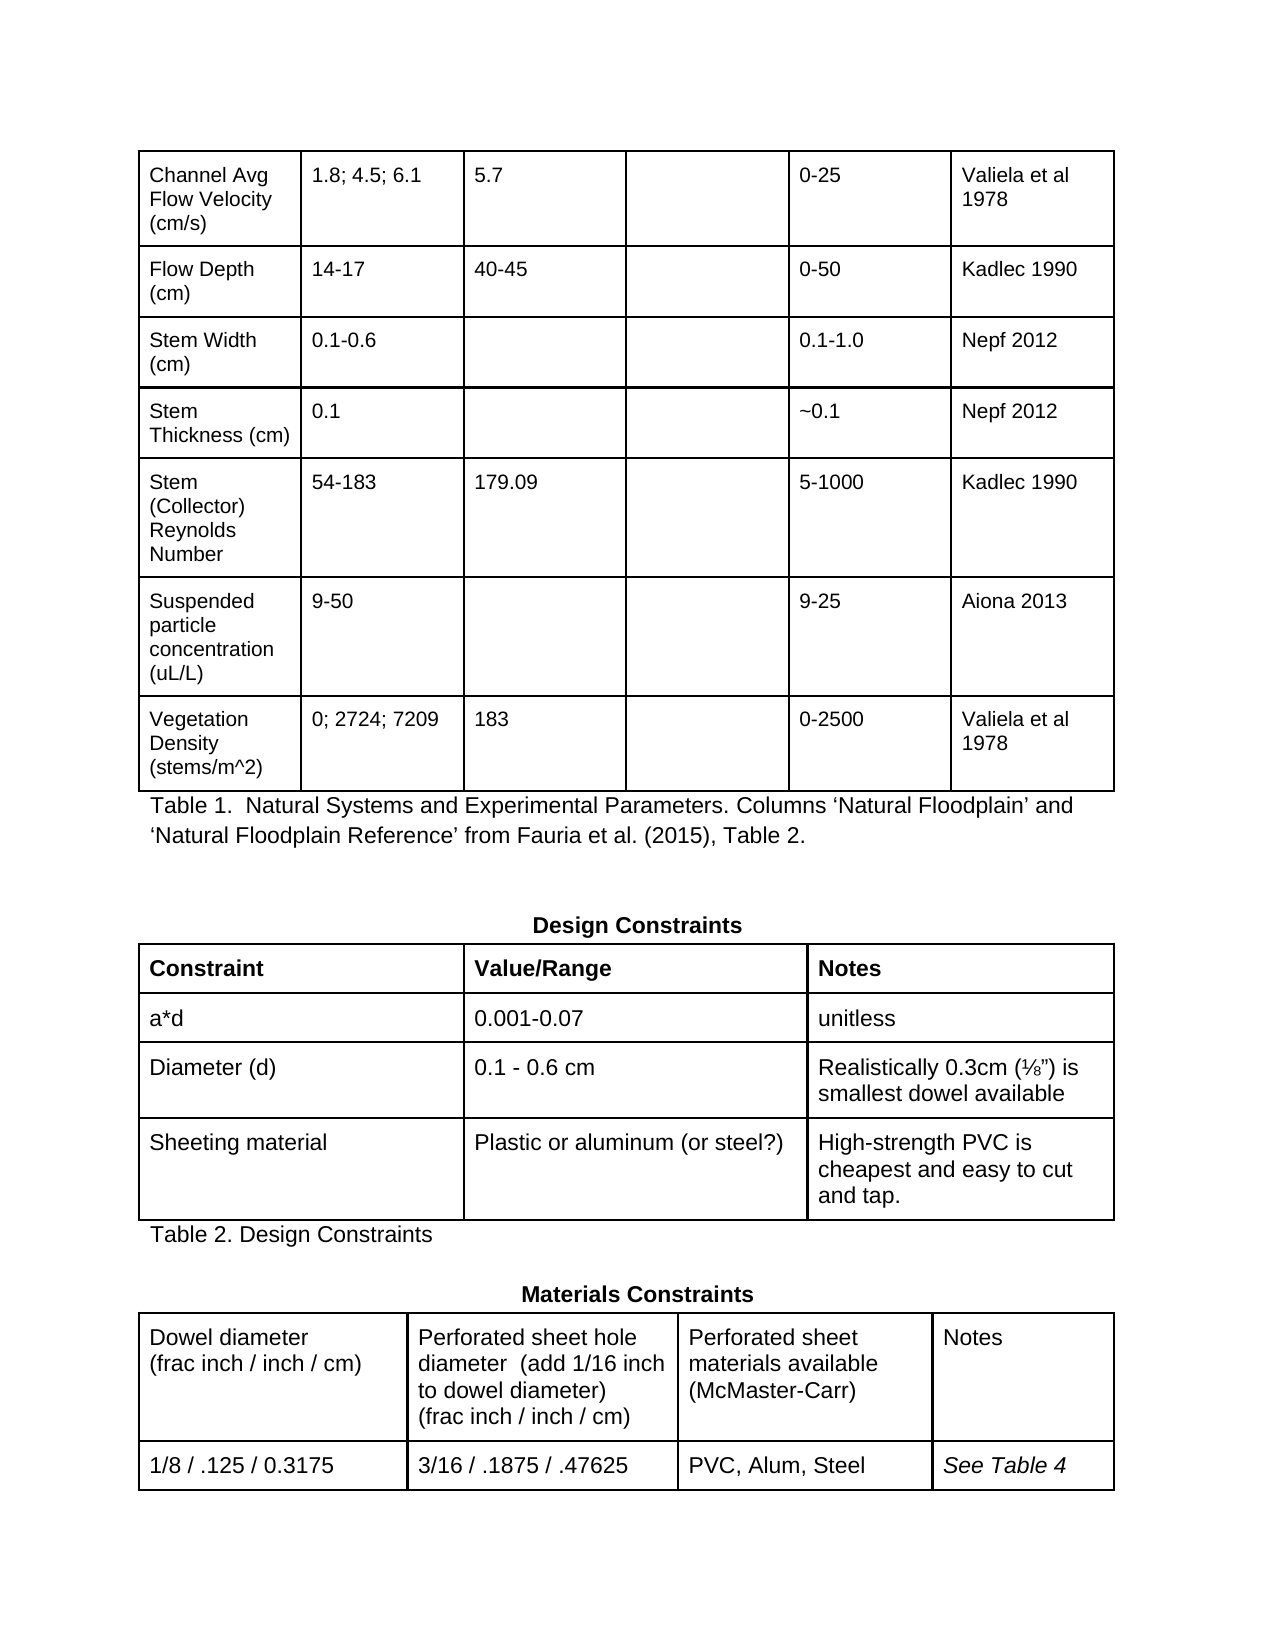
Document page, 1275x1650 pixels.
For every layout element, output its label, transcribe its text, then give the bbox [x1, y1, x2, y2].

table_cell PVC, Alum, Steel [679, 1442, 931, 1489]
table_cell [627, 318, 788, 386]
table_cell 0; 2724; 7209 [302, 697, 463, 789]
table_cell Stem (Collector) Reynolds Number [140, 459, 300, 576]
table_cell Stem Width (cm) [140, 318, 300, 386]
text Materials Constraints [150, 1281, 1125, 1308]
table_cell 0-50 [790, 247, 950, 316]
table_cell Flow Depth (cm) [140, 247, 300, 316]
table_cell See Table 4 [934, 1442, 1113, 1489]
table_cell Realistically 0.3cm (⅛”) is smallest dowel available [809, 1043, 1113, 1117]
table_cell Sheeting material [140, 1119, 463, 1219]
text Table 1. Natural Systems and Experimental Parameters. Columns ‘Natural Floodplain’ and ‘Natural Floodplain Reference’ from Fauria et al. (2015), Table 2. [150, 792, 1125, 848]
table_cell 9-25 [790, 578, 950, 695]
table_cell 14-17 [302, 247, 463, 316]
table_cell unitless [809, 994, 1113, 1041]
table_cell 9-50 [302, 578, 463, 695]
table_cell a*d [140, 994, 463, 1041]
table_cell Stem Thickness (cm) [140, 389, 300, 457]
table_cell [627, 247, 788, 316]
table_cell [627, 389, 788, 457]
table_cell ~0.1 [790, 389, 950, 457]
table_cell [465, 389, 625, 457]
table_cell Nepf 2012 [952, 318, 1113, 386]
table_cell Diameter (d) [140, 1043, 463, 1117]
table_cell Kadlec 1990 [952, 459, 1113, 576]
table_cell 0.1 [302, 389, 463, 457]
table_cell 0.1-0.6 [302, 318, 463, 386]
table_cell [627, 459, 788, 576]
table_cell 3/16 / .1875 / .47625 [409, 1442, 677, 1489]
table_cell [465, 318, 625, 386]
table_cell 179.09 [465, 459, 625, 576]
table_cell Plastic or aluminum (or steel?) [465, 1119, 806, 1219]
table_cell 0.001-0.07 [465, 994, 806, 1041]
table_cell 183 [465, 697, 625, 789]
table_cell 40-45 [465, 247, 625, 316]
table_cell [627, 578, 788, 695]
table_cell 0.1 - 0.6 cm [465, 1043, 806, 1117]
table_cell Kadlec 1990 [952, 247, 1113, 316]
table_header Value/Range [465, 945, 806, 992]
table_header Constraint [140, 945, 463, 992]
table_cell [627, 152, 788, 245]
table_header Notes [809, 945, 1113, 992]
table_cell 0-25 [790, 152, 950, 245]
table_header Perforated sheet hole diameter (add 1/16 inch to dowel diameter) (frac inch / inch / cm) [409, 1314, 677, 1440]
table_cell 0.1-1.0 [790, 318, 950, 386]
table_cell Valiela et al 1978 [952, 697, 1113, 789]
table_cell 5-1000 [790, 459, 950, 576]
table_cell 1.8; 4.5; 6.1 [302, 152, 463, 245]
table_cell Nepf 2012 [952, 389, 1113, 457]
table_cell Vegetation Density (stems/m^2) [140, 697, 300, 789]
table_cell 1/8 / .125 / 0.3175 [140, 1442, 406, 1489]
table_cell [627, 697, 788, 789]
table_header Perforated sheet materials available (McMaster-Carr) [679, 1314, 931, 1440]
table_header Dowel diameter (frac inch / inch / cm) [140, 1314, 406, 1440]
table_cell Channel Avg Flow Velocity (cm/s) [140, 152, 300, 245]
table_cell Aiona 2013 [952, 578, 1113, 695]
text Table 2. Design Constraints [150, 1221, 1125, 1247]
table_cell 54-183 [302, 459, 463, 576]
table_cell Valiela et al 1978 [952, 152, 1113, 245]
table_cell High-strength PVC is cheapest and easy to cut and tap. [809, 1119, 1113, 1219]
table_cell [465, 578, 625, 695]
table_cell 0-2500 [790, 697, 950, 789]
table_cell 5.7 [465, 152, 625, 245]
text Design Constraints [150, 912, 1125, 939]
table_cell Suspended particle concentration (uL/L) [140, 578, 300, 695]
table_header Notes [934, 1314, 1113, 1440]
